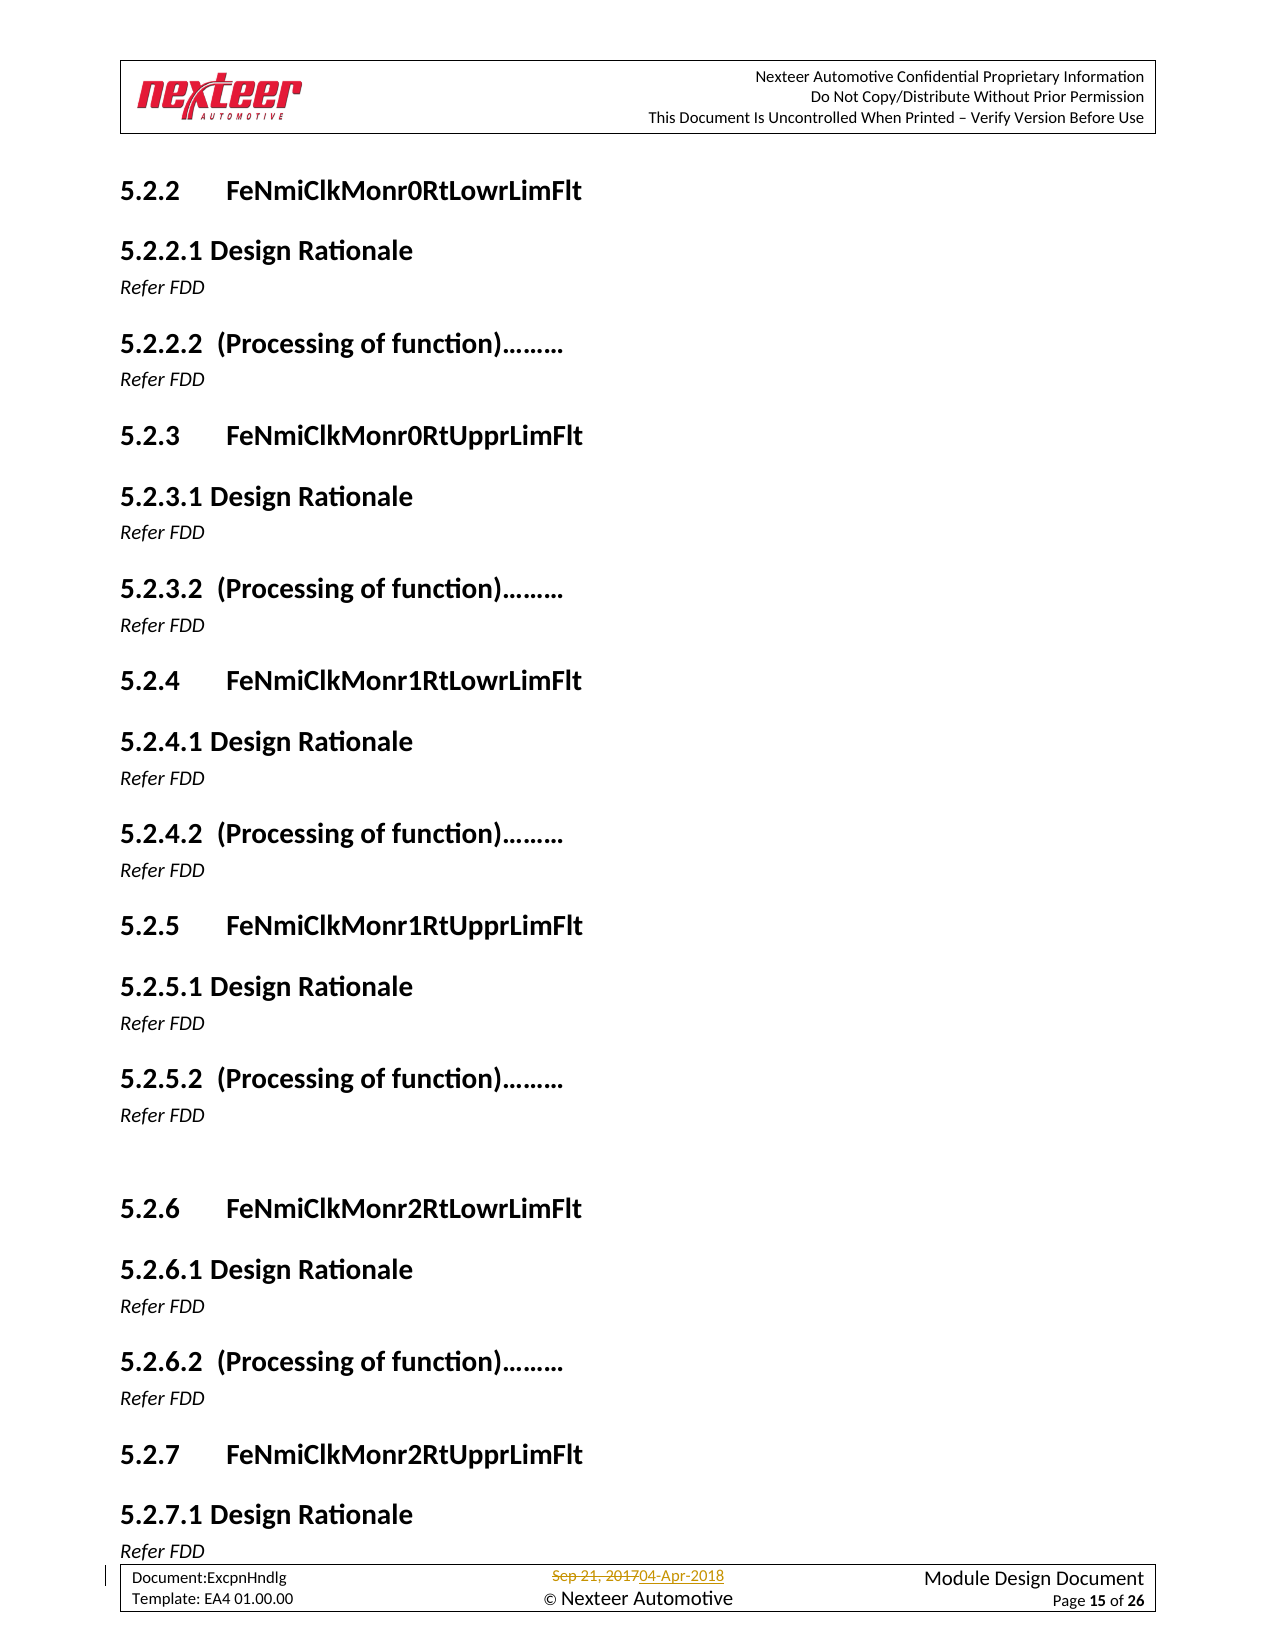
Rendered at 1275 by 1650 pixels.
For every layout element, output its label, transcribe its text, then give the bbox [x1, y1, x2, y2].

subtitle (Processing of function)……… [120, 1343, 1155, 1379]
subtitle FeNmiClkMonr1RtLowrLimFlt [120, 662, 1155, 698]
text Refer FDD [120, 612, 1155, 637]
text Refer FDD [120, 1102, 1155, 1128]
subtitle Design Rationale [120, 723, 1155, 758]
text Refer FDD [120, 367, 1155, 392]
subtitle Design Rationale [120, 968, 1155, 1004]
subtitle Design Rationale [120, 232, 1155, 268]
text Refer FDD [120, 765, 1155, 790]
text Refer FDD [120, 1538, 1155, 1564]
subtitle (Processing of function)……… [120, 815, 1155, 851]
picture [131, 61, 307, 133]
text Refer FDD [120, 1293, 1155, 1318]
subtitle Design Rationale [120, 1496, 1155, 1532]
subtitle (Processing of function)……… [120, 570, 1155, 606]
subtitle (Processing of function)……… [120, 1060, 1155, 1096]
text Refer FDD [120, 519, 1155, 545]
text Refer FDD [120, 1010, 1155, 1035]
subtitle FeNmiClkMonr0RtUpprLimFlt [120, 417, 1155, 453]
subtitle (Processing of function)……… [120, 325, 1155, 360]
subtitle Design Rationale [120, 1251, 1155, 1287]
subtitle FeNmiClkMonr0RtLowrLimFlt [120, 172, 1155, 207]
subtitle Design Rationale [120, 478, 1155, 513]
text Refer FDD [120, 274, 1155, 300]
text Refer FDD [120, 1385, 1155, 1411]
subtitle FeNmiClkMonr1RtUpprLimFlt [120, 907, 1155, 943]
subtitle FeNmiClkMonr2RtLowrLimFlt [120, 1191, 1155, 1226]
text Refer FDD [120, 857, 1155, 882]
subtitle FeNmiClkMonr2RtUpprLimFlt [120, 1436, 1155, 1471]
